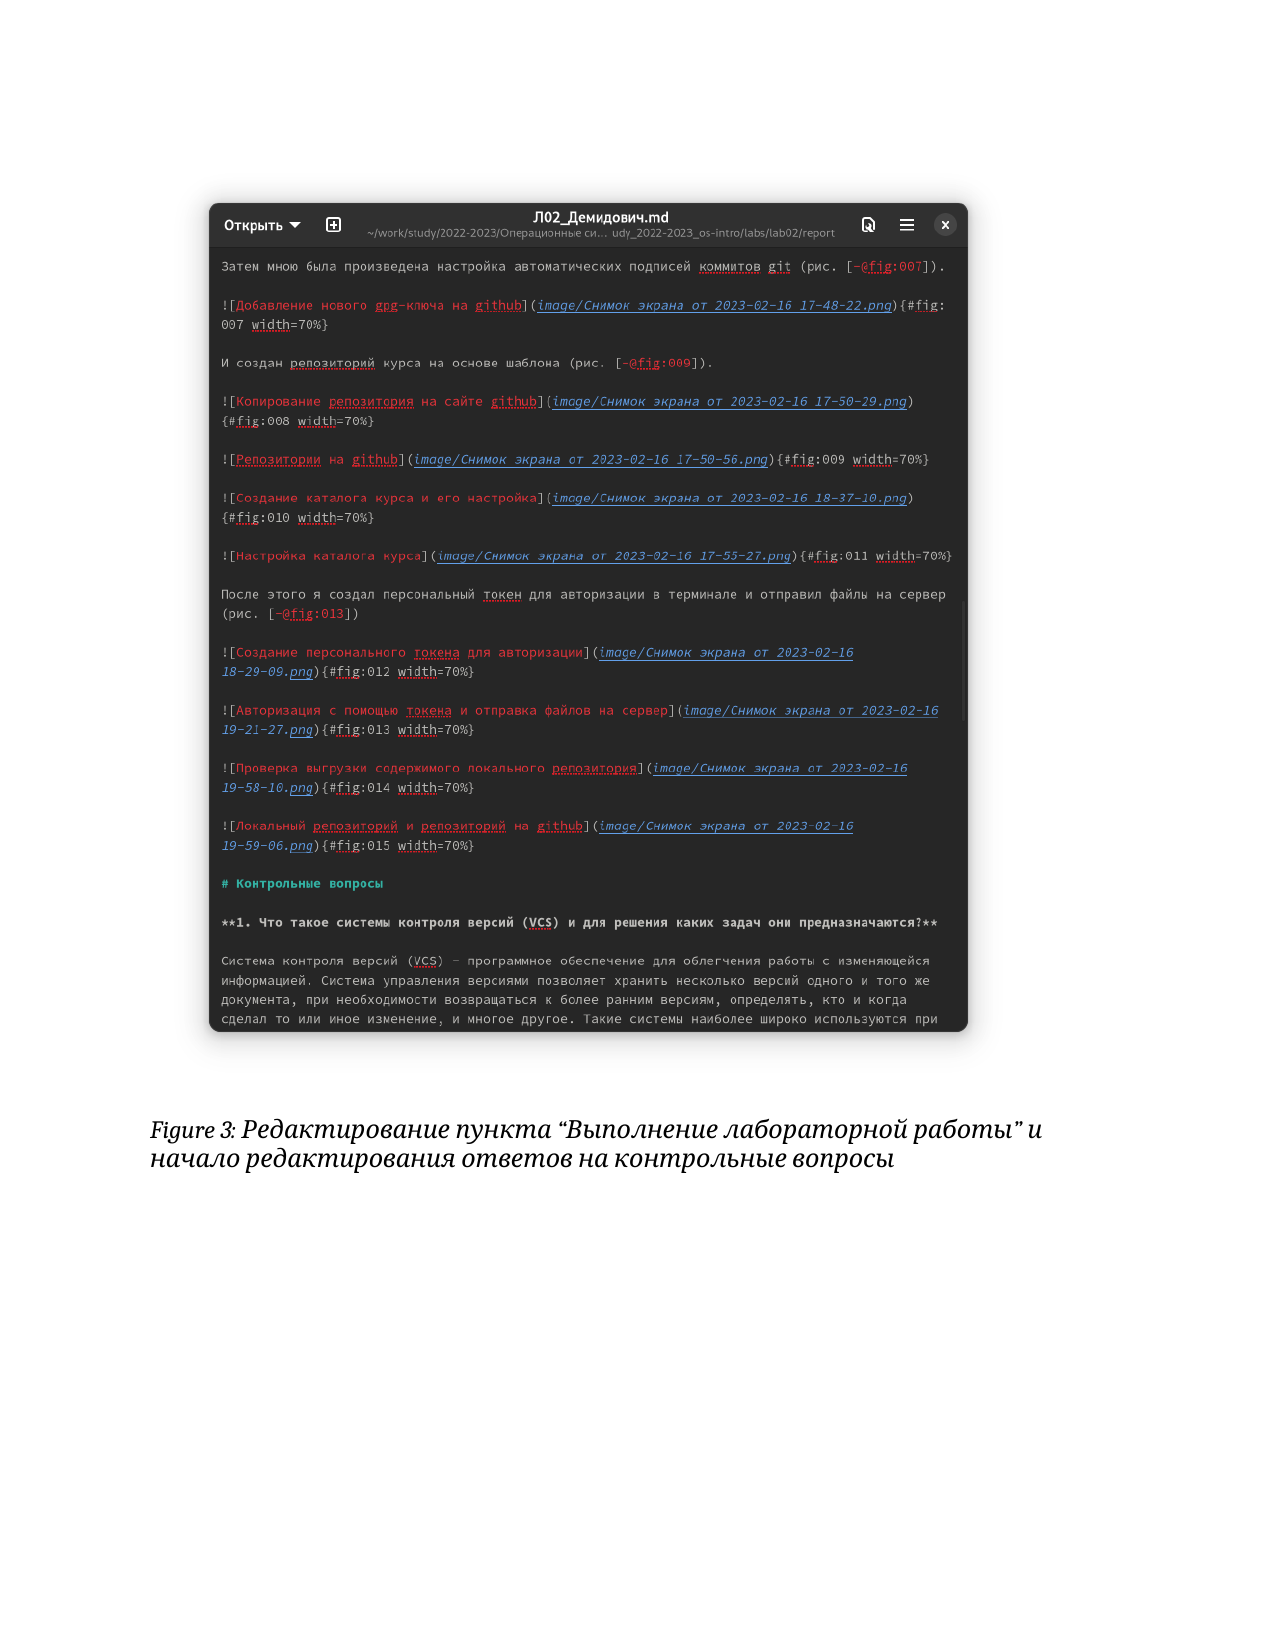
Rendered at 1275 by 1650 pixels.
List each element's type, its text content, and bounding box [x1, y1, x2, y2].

text Figure 3: Редактирование пункта “Выполнение лабораторной работы” и начало редактирования ответов на контрольные вопросы [150, 1116, 1125, 1174]
picture [150, 150, 1025, 1096]
